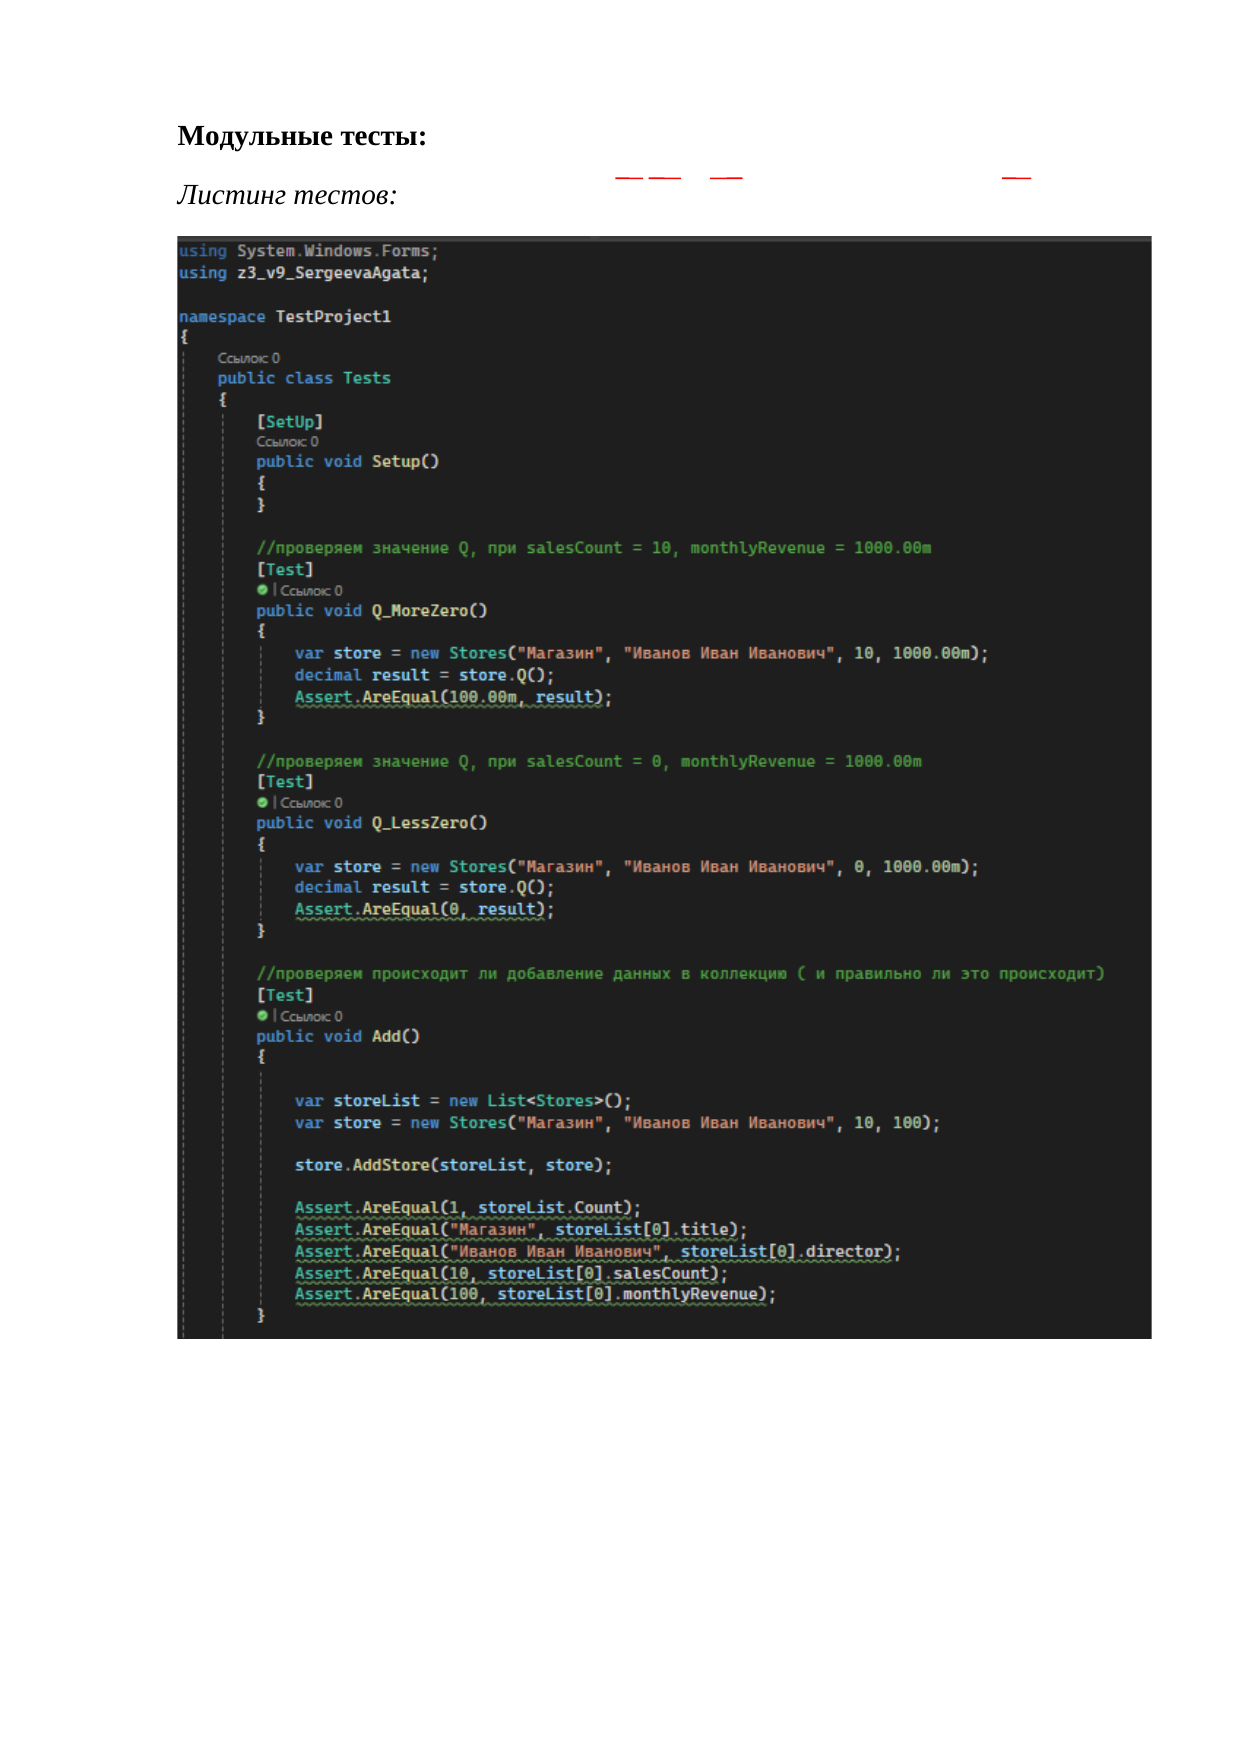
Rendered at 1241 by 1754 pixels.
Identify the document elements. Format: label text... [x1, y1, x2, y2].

text Модульные тесты: [177, 118, 1152, 152]
text Листинг тестов: [177, 177, 1152, 211]
picture [177, 236, 1152, 1339]
